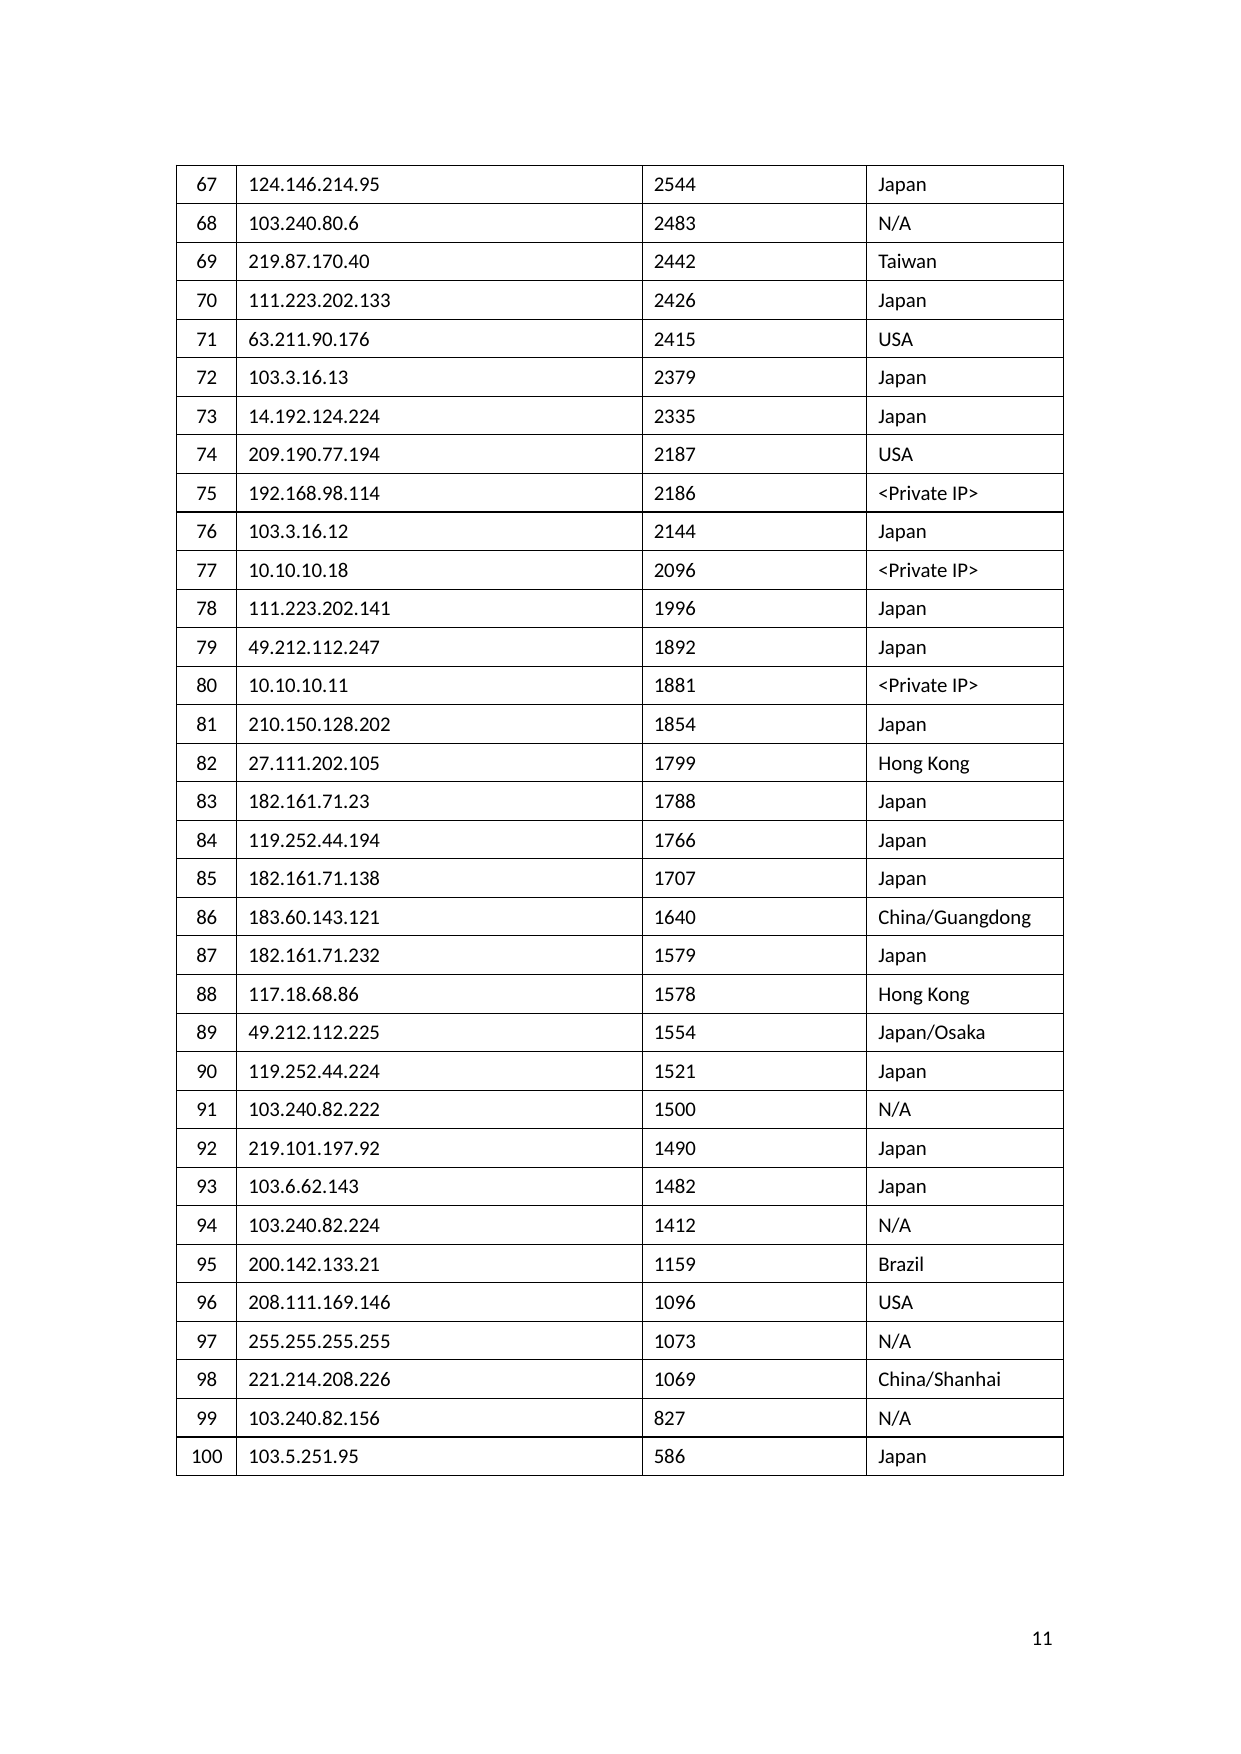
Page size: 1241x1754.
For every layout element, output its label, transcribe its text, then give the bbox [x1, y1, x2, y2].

table_cell 103.3.16.12 [237, 513, 642, 550]
table_cell 89 [177, 1014, 236, 1051]
table_cell 1482 [643, 1168, 866, 1205]
table_cell 2544 [643, 166, 866, 203]
table_cell 49.212.112.225 [237, 1014, 642, 1051]
table_cell 10.10.10.11 [237, 667, 642, 704]
table_cell 1159 [643, 1245, 866, 1282]
table_cell 14.192.124.224 [237, 397, 642, 434]
table_cell 2186 [643, 474, 866, 511]
table_cell 68 [177, 204, 236, 242]
table_cell 69 [177, 243, 236, 280]
table_cell 103.240.80.6 [237, 204, 642, 242]
table_cell 1500 [643, 1091, 866, 1128]
table_cell 117.18.68.86 [237, 975, 642, 1012]
table_cell Japan [867, 358, 1063, 396]
table_cell 1881 [643, 667, 866, 704]
table_cell 182.161.71.23 [237, 782, 642, 820]
table_cell N/A [867, 204, 1063, 242]
table_cell Taiwan [867, 243, 1063, 280]
table_cell 91 [177, 1091, 236, 1128]
table_cell 586 [643, 1438, 866, 1475]
table_cell 2379 [643, 358, 866, 396]
table_cell 1412 [643, 1206, 866, 1244]
table_cell 67 [177, 166, 236, 203]
table_cell 2483 [643, 204, 866, 242]
table_cell Japan [867, 513, 1063, 550]
table_cell 103.240.82.156 [237, 1399, 642, 1436]
table_cell Japan [867, 281, 1063, 319]
table_cell N/A [867, 1322, 1063, 1359]
table_cell Japan [867, 590, 1063, 627]
table_cell 182.161.71.138 [237, 859, 642, 897]
table_cell Japan [867, 1129, 1063, 1167]
table_cell 80 [177, 667, 236, 704]
table_cell 103.6.62.143 [237, 1168, 642, 1205]
table_cell 200.142.133.21 [237, 1245, 642, 1282]
table_cell 98 [177, 1360, 236, 1398]
table_cell 2335 [643, 397, 866, 434]
table_cell 219.87.170.40 [237, 243, 642, 280]
table_cell <Private IP> [867, 551, 1063, 588]
table_cell 1854 [643, 705, 866, 743]
table_cell 182.161.71.232 [237, 936, 642, 974]
table_cell 72 [177, 358, 236, 396]
table_cell 1799 [643, 744, 866, 781]
table_cell 1490 [643, 1129, 866, 1167]
table_cell USA [867, 320, 1063, 357]
table_cell 1578 [643, 975, 866, 1012]
table_cell Japan [867, 1052, 1063, 1089]
table_cell 71 [177, 320, 236, 357]
table_cell 95 [177, 1245, 236, 1282]
table_cell Hong Kong [867, 975, 1063, 1012]
table_cell 2096 [643, 551, 866, 588]
table_cell Hong Kong [867, 744, 1063, 781]
table_cell USA [867, 1283, 1063, 1321]
table_cell 209.190.77.194 [237, 435, 642, 473]
table_cell 103.5.251.95 [237, 1438, 642, 1475]
table_cell 90 [177, 1052, 236, 1089]
table_cell 208.111.169.146 [237, 1283, 642, 1321]
table_cell 183.60.143.121 [237, 898, 642, 935]
table_cell 2415 [643, 320, 866, 357]
table_cell 1640 [643, 898, 866, 935]
table_cell 124.146.214.95 [237, 166, 642, 203]
table_cell 1766 [643, 821, 866, 858]
table_cell 94 [177, 1206, 236, 1244]
table_cell 111.223.202.133 [237, 281, 642, 319]
table_cell 77 [177, 551, 236, 588]
table_cell 221.214.208.226 [237, 1360, 642, 1398]
table_cell 1579 [643, 936, 866, 974]
table_cell 83 [177, 782, 236, 820]
table_cell 86 [177, 898, 236, 935]
table_cell 827 [643, 1399, 866, 1436]
table_cell Japan [867, 397, 1063, 434]
table_cell 92 [177, 1129, 236, 1167]
table_cell China/Guangdong [867, 898, 1063, 935]
table_cell N/A [867, 1206, 1063, 1244]
table_cell 1096 [643, 1283, 866, 1321]
table_cell 1554 [643, 1014, 866, 1051]
table_cell 219.101.197.92 [237, 1129, 642, 1167]
table_cell 79 [177, 628, 236, 666]
table_cell 2426 [643, 281, 866, 319]
table_cell 70 [177, 281, 236, 319]
table_cell 1788 [643, 782, 866, 820]
table_cell Japan/Osaka [867, 1014, 1063, 1051]
table_cell Japan [867, 936, 1063, 974]
table_cell Japan [867, 705, 1063, 743]
table_cell 103.240.82.224 [237, 1206, 642, 1244]
table_cell 1073 [643, 1322, 866, 1359]
table_cell 85 [177, 859, 236, 897]
table_cell USA [867, 435, 1063, 473]
table_cell 2187 [643, 435, 866, 473]
table_cell 82 [177, 744, 236, 781]
table_cell Japan [867, 821, 1063, 858]
table_cell 73 [177, 397, 236, 434]
table_cell 1892 [643, 628, 866, 666]
table_cell 111.223.202.141 [237, 590, 642, 627]
table_cell <Private IP> [867, 667, 1063, 704]
table_cell 74 [177, 435, 236, 473]
table_cell 1069 [643, 1360, 866, 1398]
table_cell 78 [177, 590, 236, 627]
table_cell Japan [867, 166, 1063, 203]
table_cell 1707 [643, 859, 866, 897]
table_cell 76 [177, 513, 236, 550]
table_cell 96 [177, 1283, 236, 1321]
table_cell 210.150.128.202 [237, 705, 642, 743]
table_cell Japan [867, 1168, 1063, 1205]
table_cell 255.255.255.255 [237, 1322, 642, 1359]
table_cell 84 [177, 821, 236, 858]
table_cell 1521 [643, 1052, 866, 1089]
table_cell 2442 [643, 243, 866, 280]
table_cell 103.3.16.13 [237, 358, 642, 396]
table_cell 2144 [643, 513, 866, 550]
table_cell 10.10.10.18 [237, 551, 642, 588]
table_cell 97 [177, 1322, 236, 1359]
table_cell 49.212.112.247 [237, 628, 642, 666]
table_cell 87 [177, 936, 236, 974]
table_cell Japan [867, 1438, 1063, 1475]
table_cell 81 [177, 705, 236, 743]
table_cell China/Shanhai [867, 1360, 1063, 1398]
table_cell 99 [177, 1399, 236, 1436]
table_cell 119.252.44.194 [237, 821, 642, 858]
table_cell <Private IP> [867, 474, 1063, 511]
table_cell Japan [867, 782, 1063, 820]
table_cell Japan [867, 628, 1063, 666]
table_cell 88 [177, 975, 236, 1012]
table_cell 93 [177, 1168, 236, 1205]
table_cell N/A [867, 1399, 1063, 1436]
table_cell N/A [867, 1091, 1063, 1128]
table_cell 100 [177, 1438, 236, 1475]
table_cell 63.211.90.176 [237, 320, 642, 357]
table_cell 1996 [643, 590, 866, 627]
table_cell 192.168.98.114 [237, 474, 642, 511]
table_cell Japan [867, 859, 1063, 897]
table_cell 75 [177, 474, 236, 511]
table_cell 27.111.202.105 [237, 744, 642, 781]
table_cell Brazil [867, 1245, 1063, 1282]
table_cell 119.252.44.224 [237, 1052, 642, 1089]
table_cell 103.240.82.222 [237, 1091, 642, 1128]
